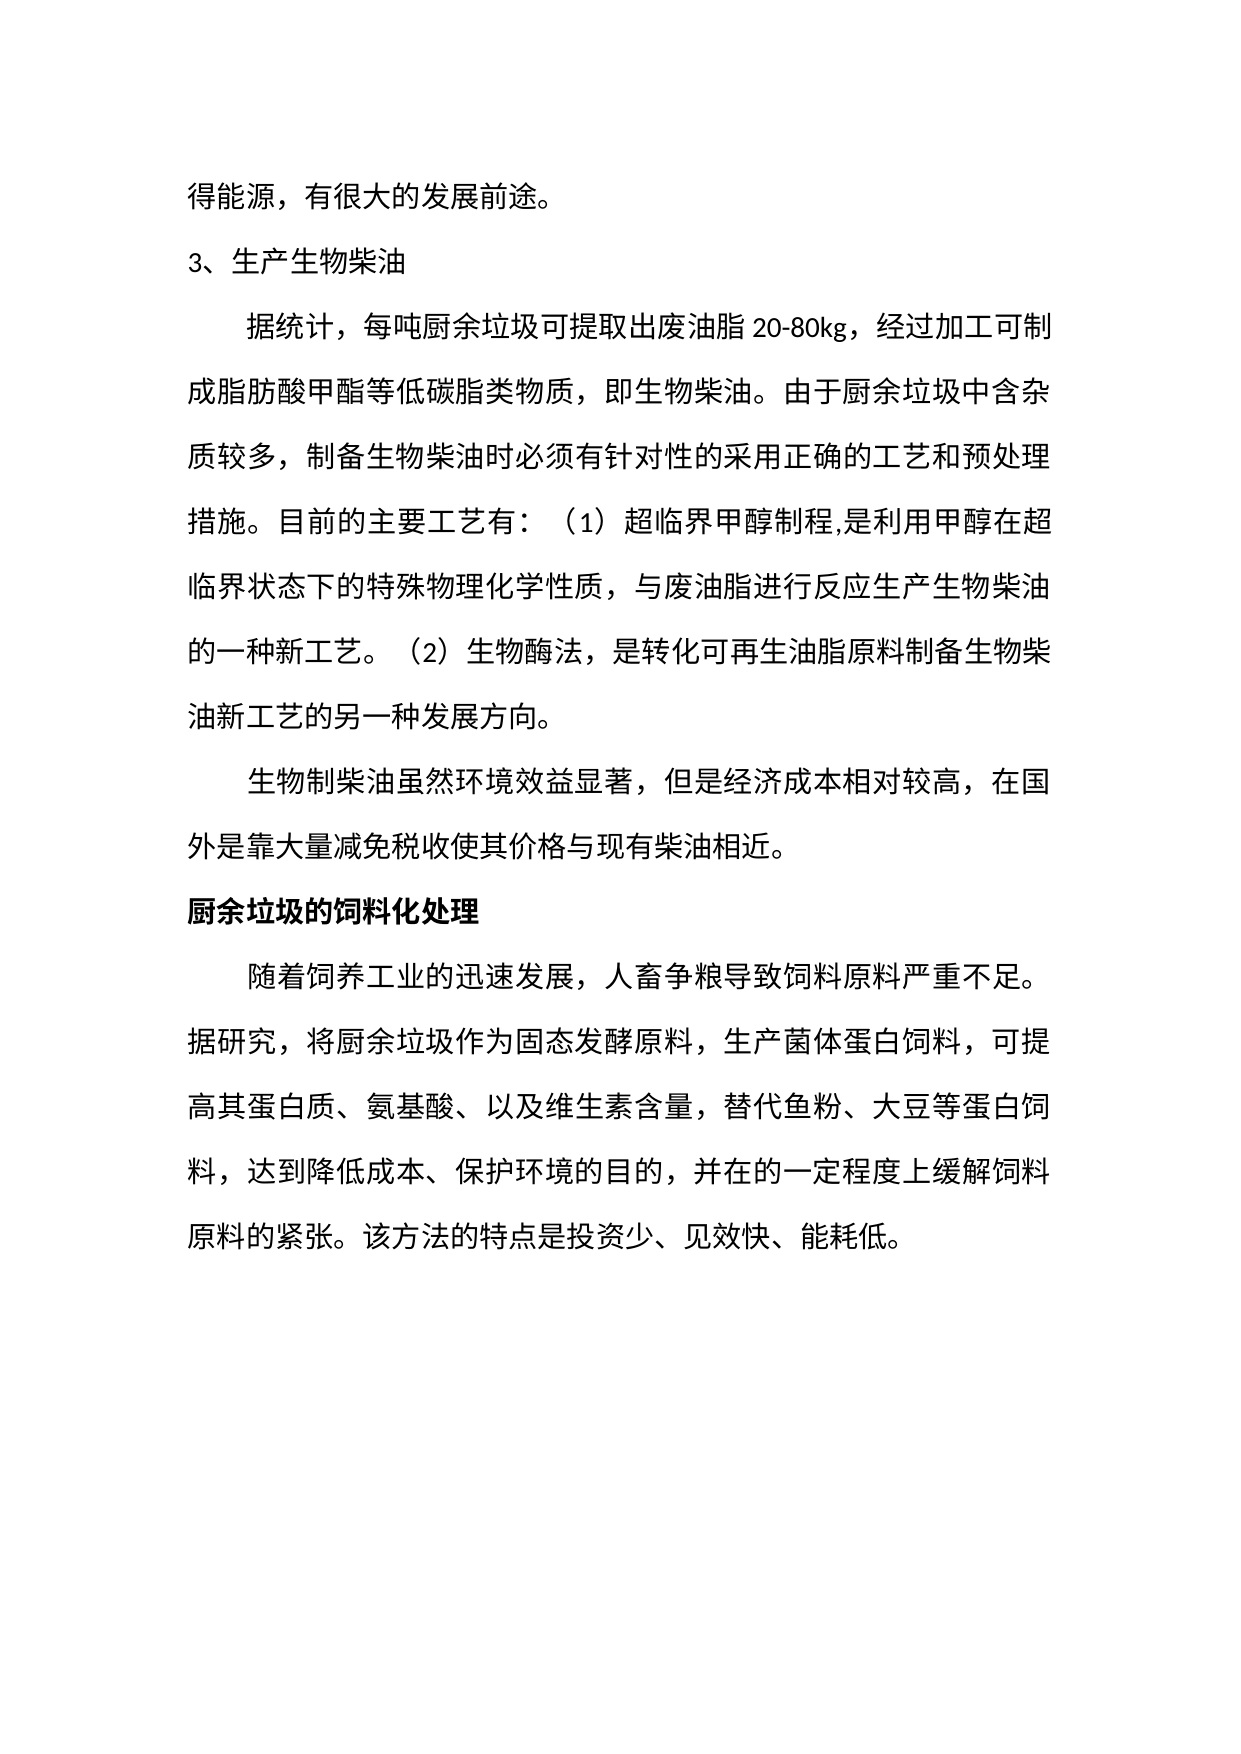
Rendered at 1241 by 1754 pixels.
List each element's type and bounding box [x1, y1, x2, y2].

text [187, 162, 1053, 1267]
